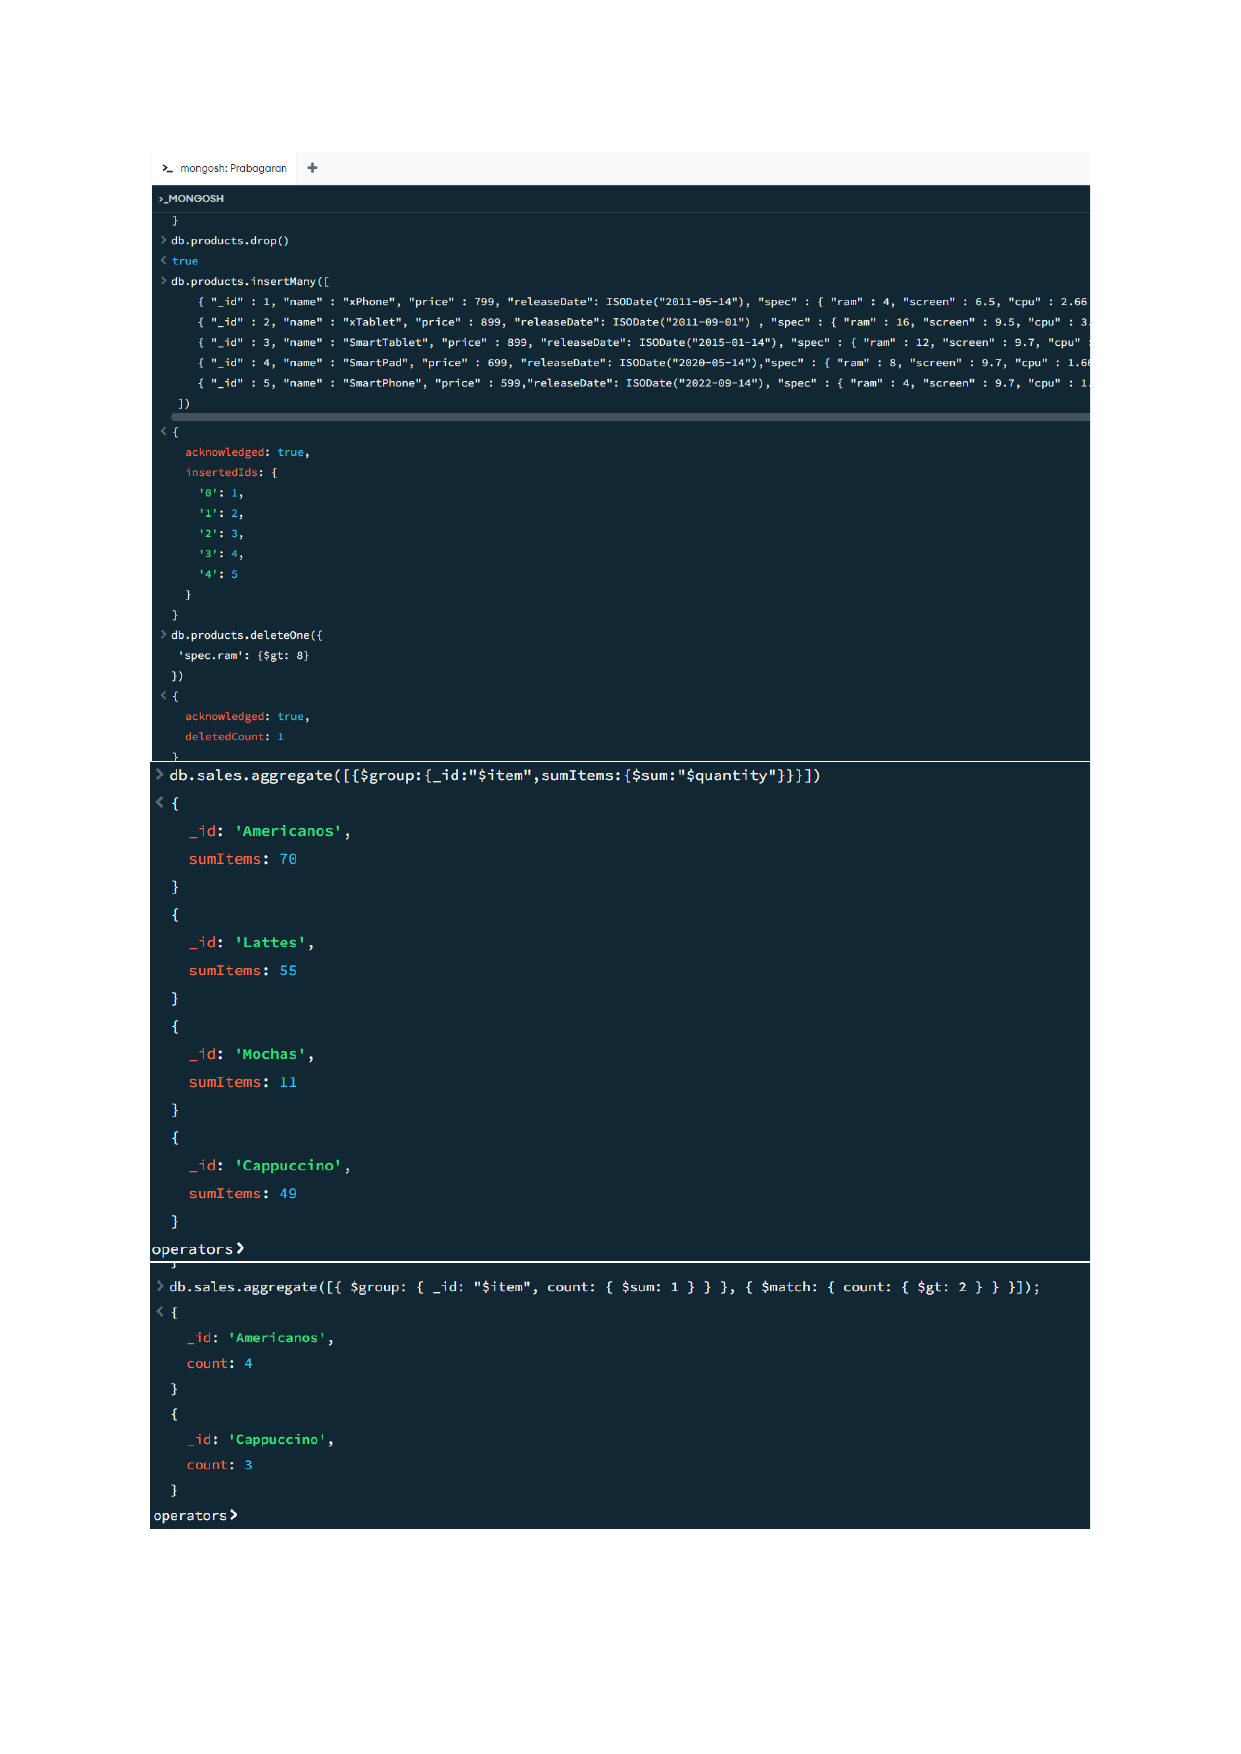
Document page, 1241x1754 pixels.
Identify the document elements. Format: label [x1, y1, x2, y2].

picture [150, 150, 1091, 761]
picture [150, 762, 1091, 1261]
picture [150, 1263, 1091, 1529]
